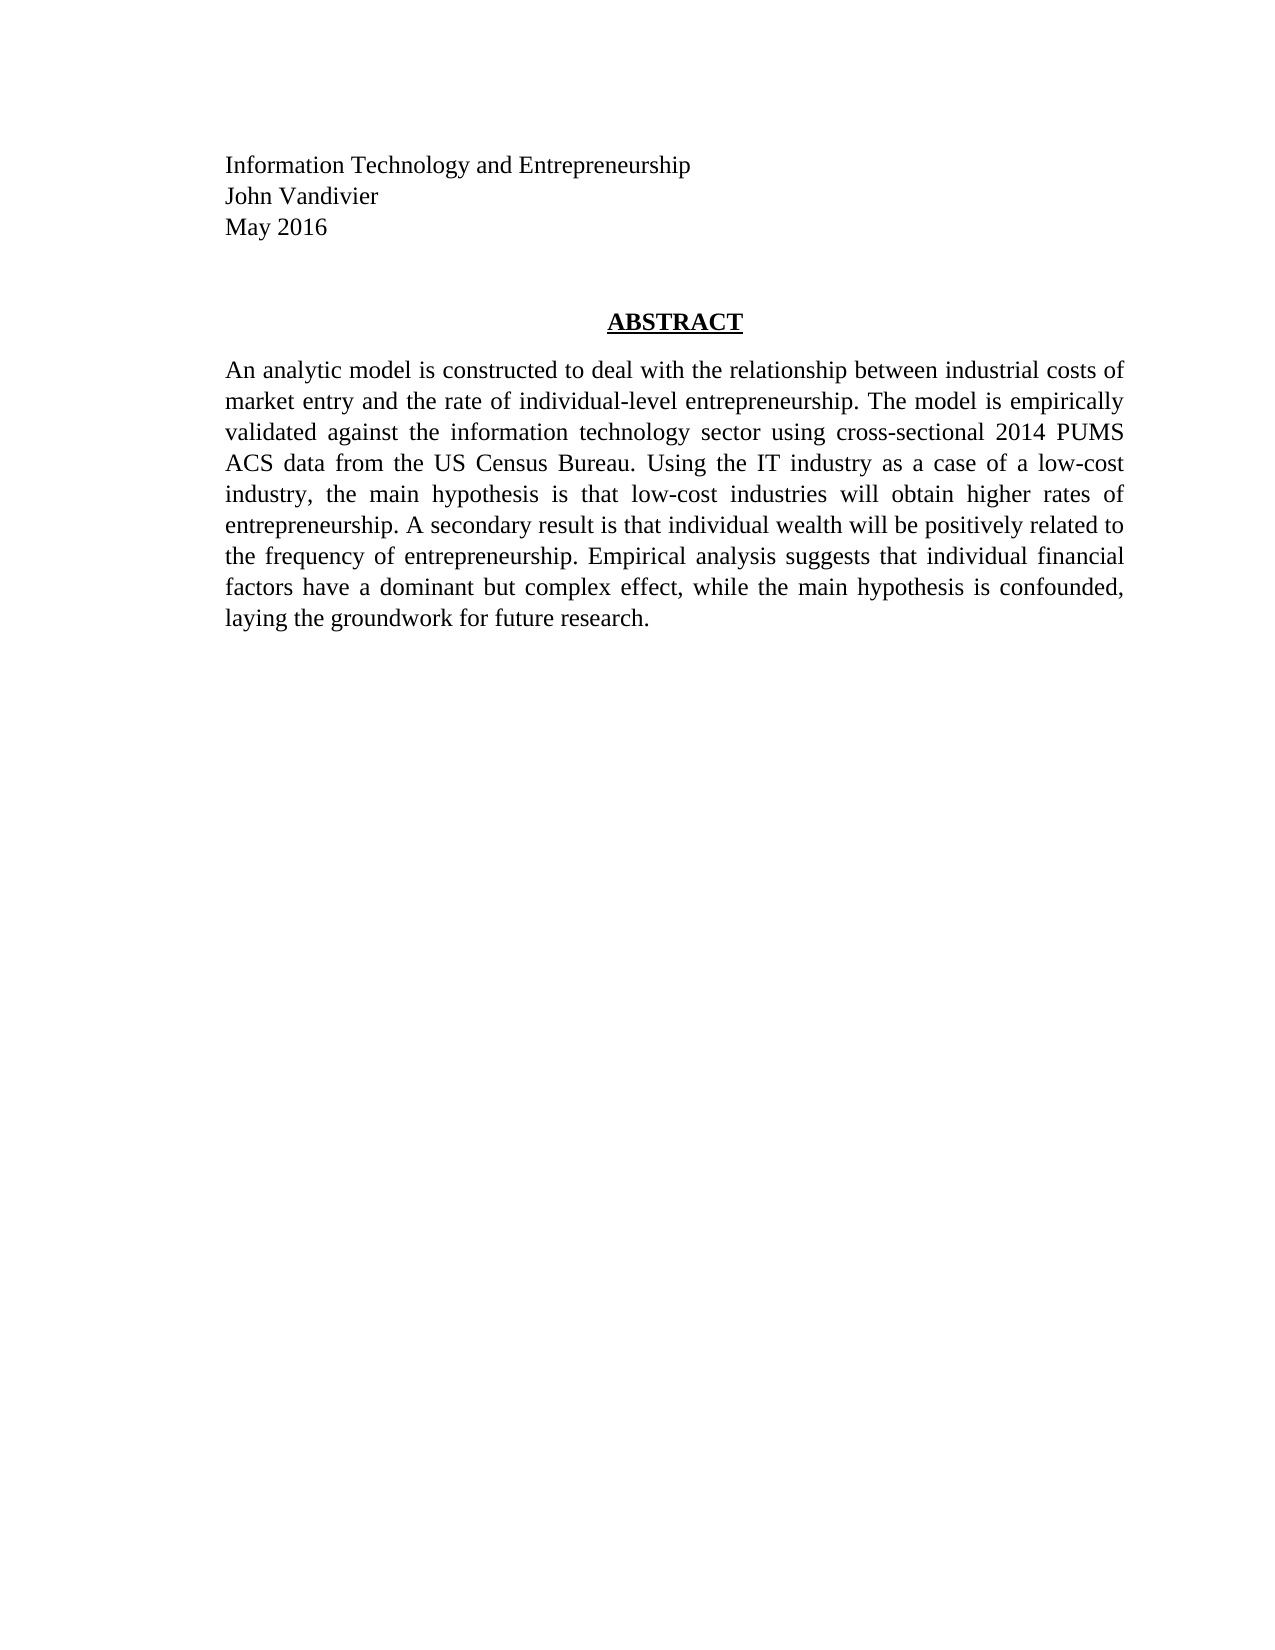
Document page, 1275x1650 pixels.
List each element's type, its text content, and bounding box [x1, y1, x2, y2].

text ABSTRACT [225, 307, 1125, 336]
text Information Technology and Entrepreneurship John Vandivier May 2016 [225, 150, 1125, 241]
text An analytic model is constructed to deal with the relationship between industrial costs of market entry and the rate of individual-level entrepreneurship. The model is empirically validated against the information technology sector using cross-sectional 2014 PUMS ACS data from the US Census Bureau. Using the IT industry as a case of a low-cost industry, the main hypothesis is that low-cost industries will obtain higher rates of entrepreneurship. A secondary result is that individual wealth will be positively related to the frequency of entrepreneurship. Empirical analysis suggests that individual financial factors have a dominant but complex effect, while the main hypothesis is confounded, laying the groundwork for future research. [225, 355, 1125, 632]
